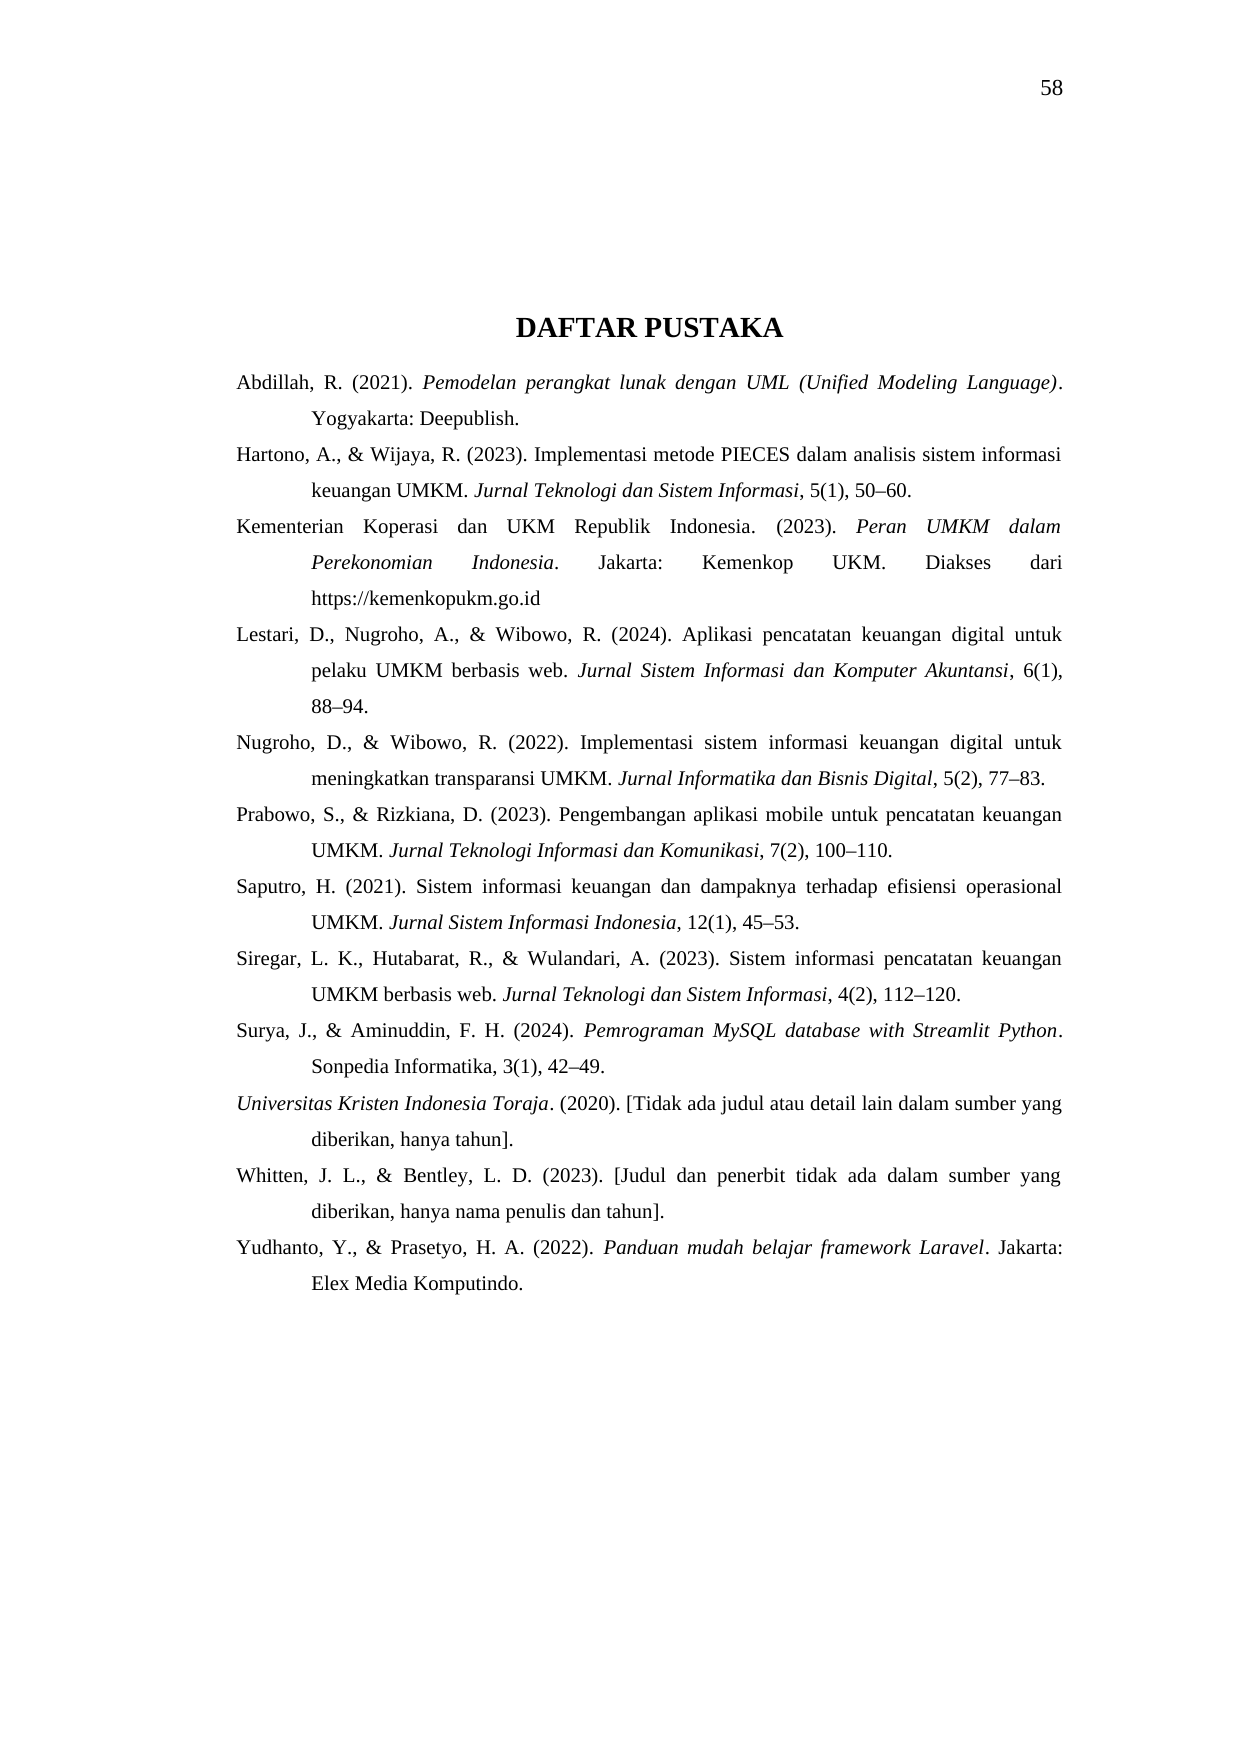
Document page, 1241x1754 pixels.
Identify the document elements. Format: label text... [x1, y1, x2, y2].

text Prabowo, S., & Rizkiana, D. (2023). Pengembangan aplikasi mobile untuk pencatatan keuangan UMKM. Jurnal Teknologi Informasi dan Komunikasi, 7(2), 100–110. [236, 802, 1063, 862]
text Yudhanto, Y., & Prasetyo, H. A. (2022). Panduan mudah belajar framework Laravel. Jakarta: Elex Media Komputindo. [236, 1234, 1063, 1295]
text Abdillah, R. (2021). Pemodelan perangkat lunak dengan UML (Unified Modeling Language). Yogyakarta: Deepublish. [236, 369, 1063, 430]
text Lestari, D., Nugroho, A., & Wibowo, R. (2024). Aplikasi pencatatan keuangan digital untuk pelaku UMKM berbasis web. Jurnal Sistem Informasi dan Komputer Akuntansi, 6(1), 88–94. [236, 622, 1063, 718]
text Hartono, A., & Wijaya, R. (2023). Implementasi metode PIECES dalam analisis sistem informasi keuangan UMKM. Jurnal Teknologi dan Sistem Informasi, 5(1), 50–60. [236, 442, 1063, 502]
subtitle DAFTAR PUSTAKA [236, 310, 1063, 343]
text Surya, J., & Aminuddin, F. H. (2024). Pemrograman MySQL database with Streamlit Python. Sonpedia Informatika, 3(1), 42–49. [236, 1018, 1063, 1078]
text Nugroho, D., & Wibowo, R. (2022). Implementasi sistem informasi keuangan digital untuk meningkatkan transparansi UMKM. Jurnal Informatika dan Bisnis Digital, 5(2), 77–83. [236, 730, 1063, 790]
text Siregar, L. K., Hutabarat, R., & Wulandari, A. (2023). Sistem informasi pencatatan keuangan UMKM berbasis web. Jurnal Teknologi dan Sistem Informasi, 4(2), 112–120. [236, 946, 1063, 1006]
text Saputro, H. (2021). Sistem informasi keuangan dan dampaknya terhadap efisiensi operasional UMKM. Jurnal Sistem Informasi Indonesia, 12(1), 45–53. [236, 874, 1063, 934]
text Kementerian Koperasi dan UKM Republik Indonesia. (2023). Peran UMKM dalam Perekonomian Indonesia. Jakarta: Kemenkop UKM. Diakses dari https://kemenkopukm.go.id [236, 514, 1063, 610]
text Universitas Kristen Indonesia Toraja. (2020). [Tidak ada judul atau detail lain dalam sumber yang diberikan, hanya tahun]. [236, 1090, 1063, 1151]
text Whitten, J. L., & Bentley, L. D. (2023). [Judul dan penerbit tidak ada dalam sumber yang diberikan, hanya nama penulis dan tahun]. [236, 1162, 1063, 1223]
